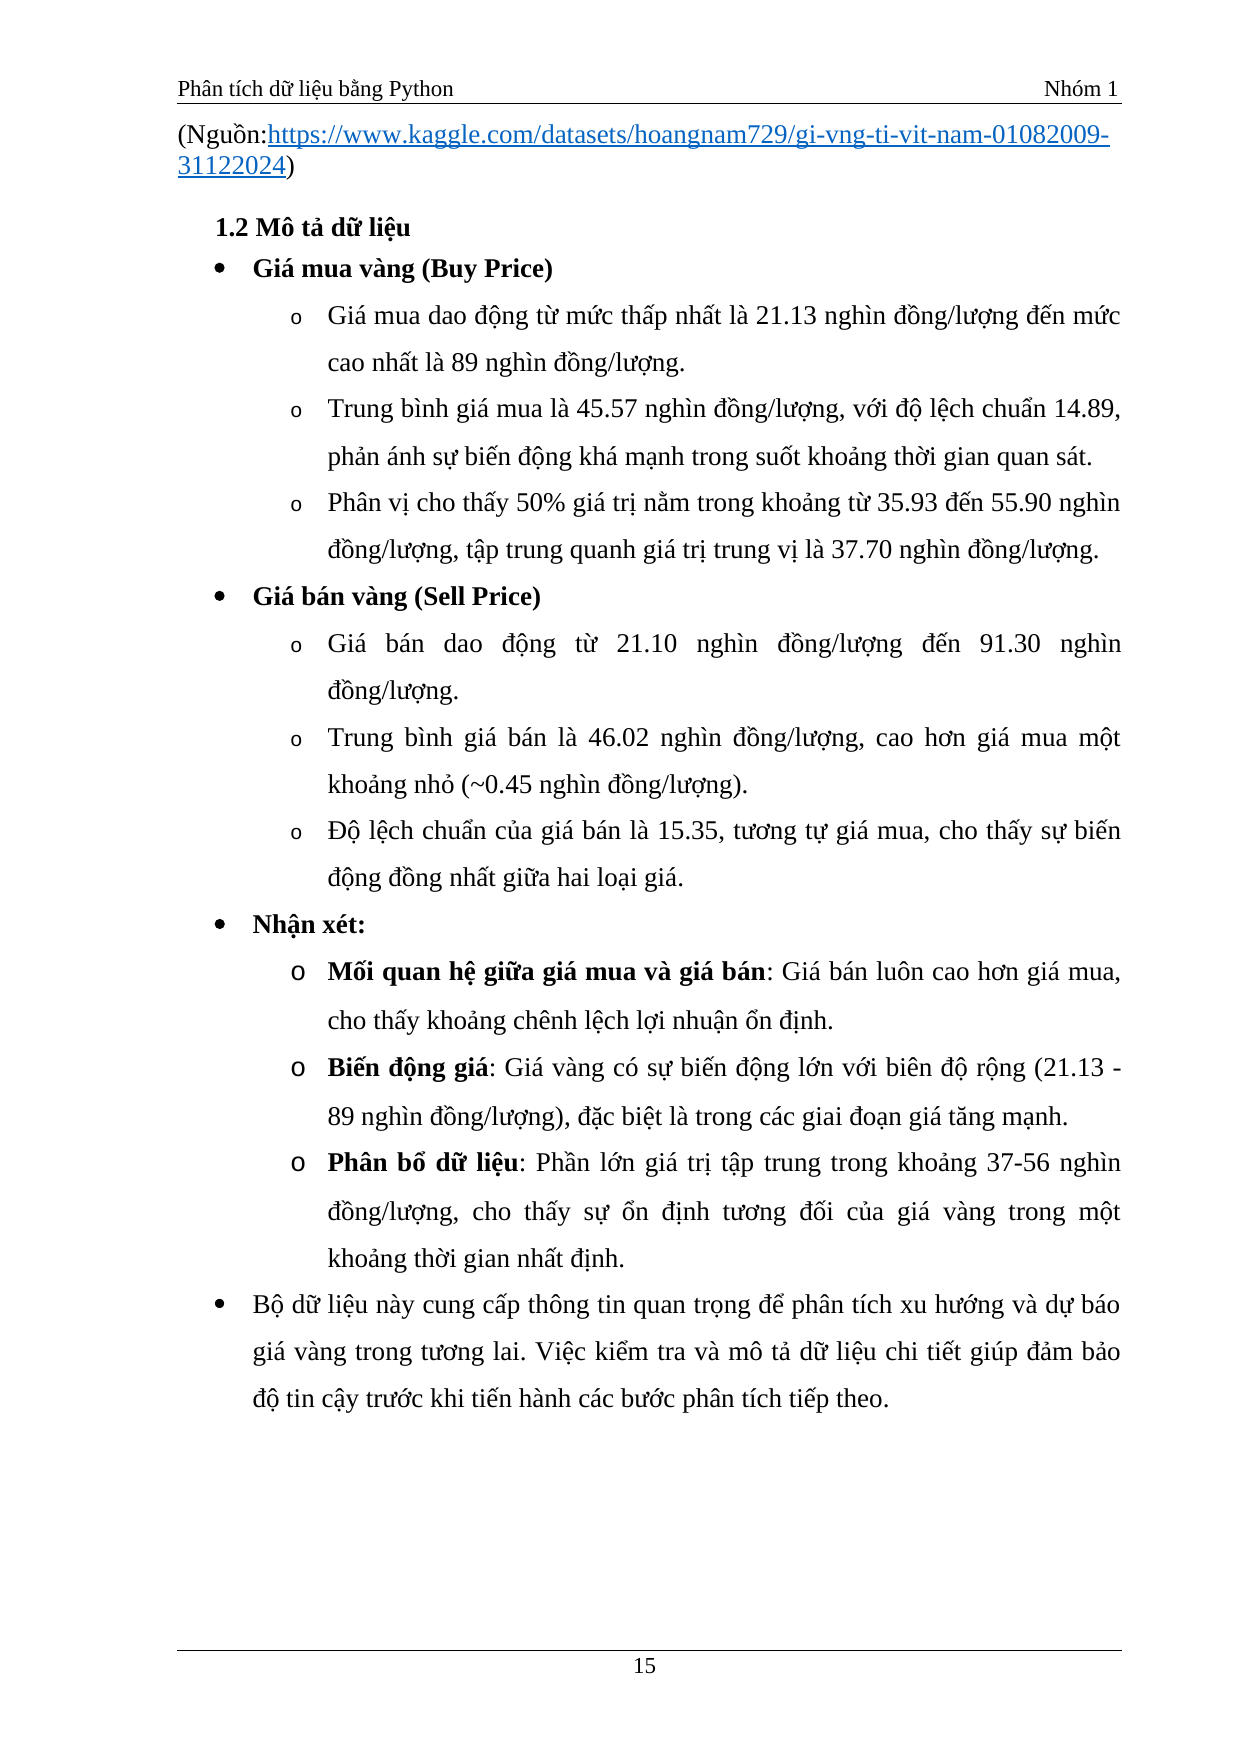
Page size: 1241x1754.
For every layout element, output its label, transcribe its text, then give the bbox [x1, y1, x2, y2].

list Bộ dữ liệu này cung cấp thông tin quan trọng để phân tích xu hướng và dự báo giá vàng trong tương lai. Việc kiểm tra và mô tả dữ liệu chi tiết giúp đảm bảo độ tin cậy trước khi tiến hành các bước phân tích tiếp theo. [215, 1289, 1122, 1413]
list Phân bổ dữ liệu: Phần lớn giá trị tập trung trong khoảng 37-56 nghìn đồng/lượng, cho thấy sự ổn định tương đối của giá vàng trong một khoảng thời gian nhất định. [290, 1146, 1122, 1273]
list Nhận xét: [215, 908, 1122, 939]
text (Nguồn:https://www.kaggle.com/datasets/hoangnam729/gi-vng-ti-vit-nam-01082009-31122024) [177, 118, 1122, 180]
list Giá bán dao động từ 21.10 nghìn đồng/lượng đến 91.30 nghìn đồng/lượng. [290, 627, 1122, 705]
list Phân vị cho thấy 50% giá trị nằm trong khoảng từ 35.93 đến 55.90 nghìn đồng/lượng, tập trung quanh giá trị trung vị là 37.70 nghìn đồng/lượng. [290, 486, 1122, 564]
list Biến động giá: Giá vàng có sự biến động lớn với biên độ rộng (21.13 - 89 nghìn đồng/lượng), đặc biệt là trong các giai đoạn giá tăng mạnh. [290, 1051, 1122, 1131]
list Giá mua dao động từ mức thấp nhất là 21.13 nghìn đồng/lượng đến mức cao nhất là 89 nghìn đồng/lượng. [290, 299, 1122, 377]
list Giá bán vàng (Sell Price) [215, 580, 1122, 611]
list Độ lệch chuẩn của giá bán là 15.35, tương tự giá mua, cho thấy sự biến động đồng nhất giữa hai loại giá. [290, 814, 1122, 893]
subtitle Mô tả dữ liệu [215, 212, 1122, 243]
list Mối quan hệ giữa giá mua và giá bán: Giá bán luôn cao hơn giá mua, cho thấy khoảng chênh lệch lợi nhuận ổn định. [290, 955, 1122, 1035]
list Trung bình giá mua là 45.57 nghìn đồng/lượng, với độ lệch chuẩn 14.89, phản ánh sự biến động khá mạnh trong suốt khoảng thời gian quan sát. [290, 393, 1122, 471]
list Trung bình giá bán là 46.02 nghìn đồng/lượng, cao hơn giá mua một khoảng nhỏ (~0.45 nghìn đồng/lượng). [290, 721, 1122, 799]
list Giá mua vàng (Buy Price) [215, 252, 1122, 283]
